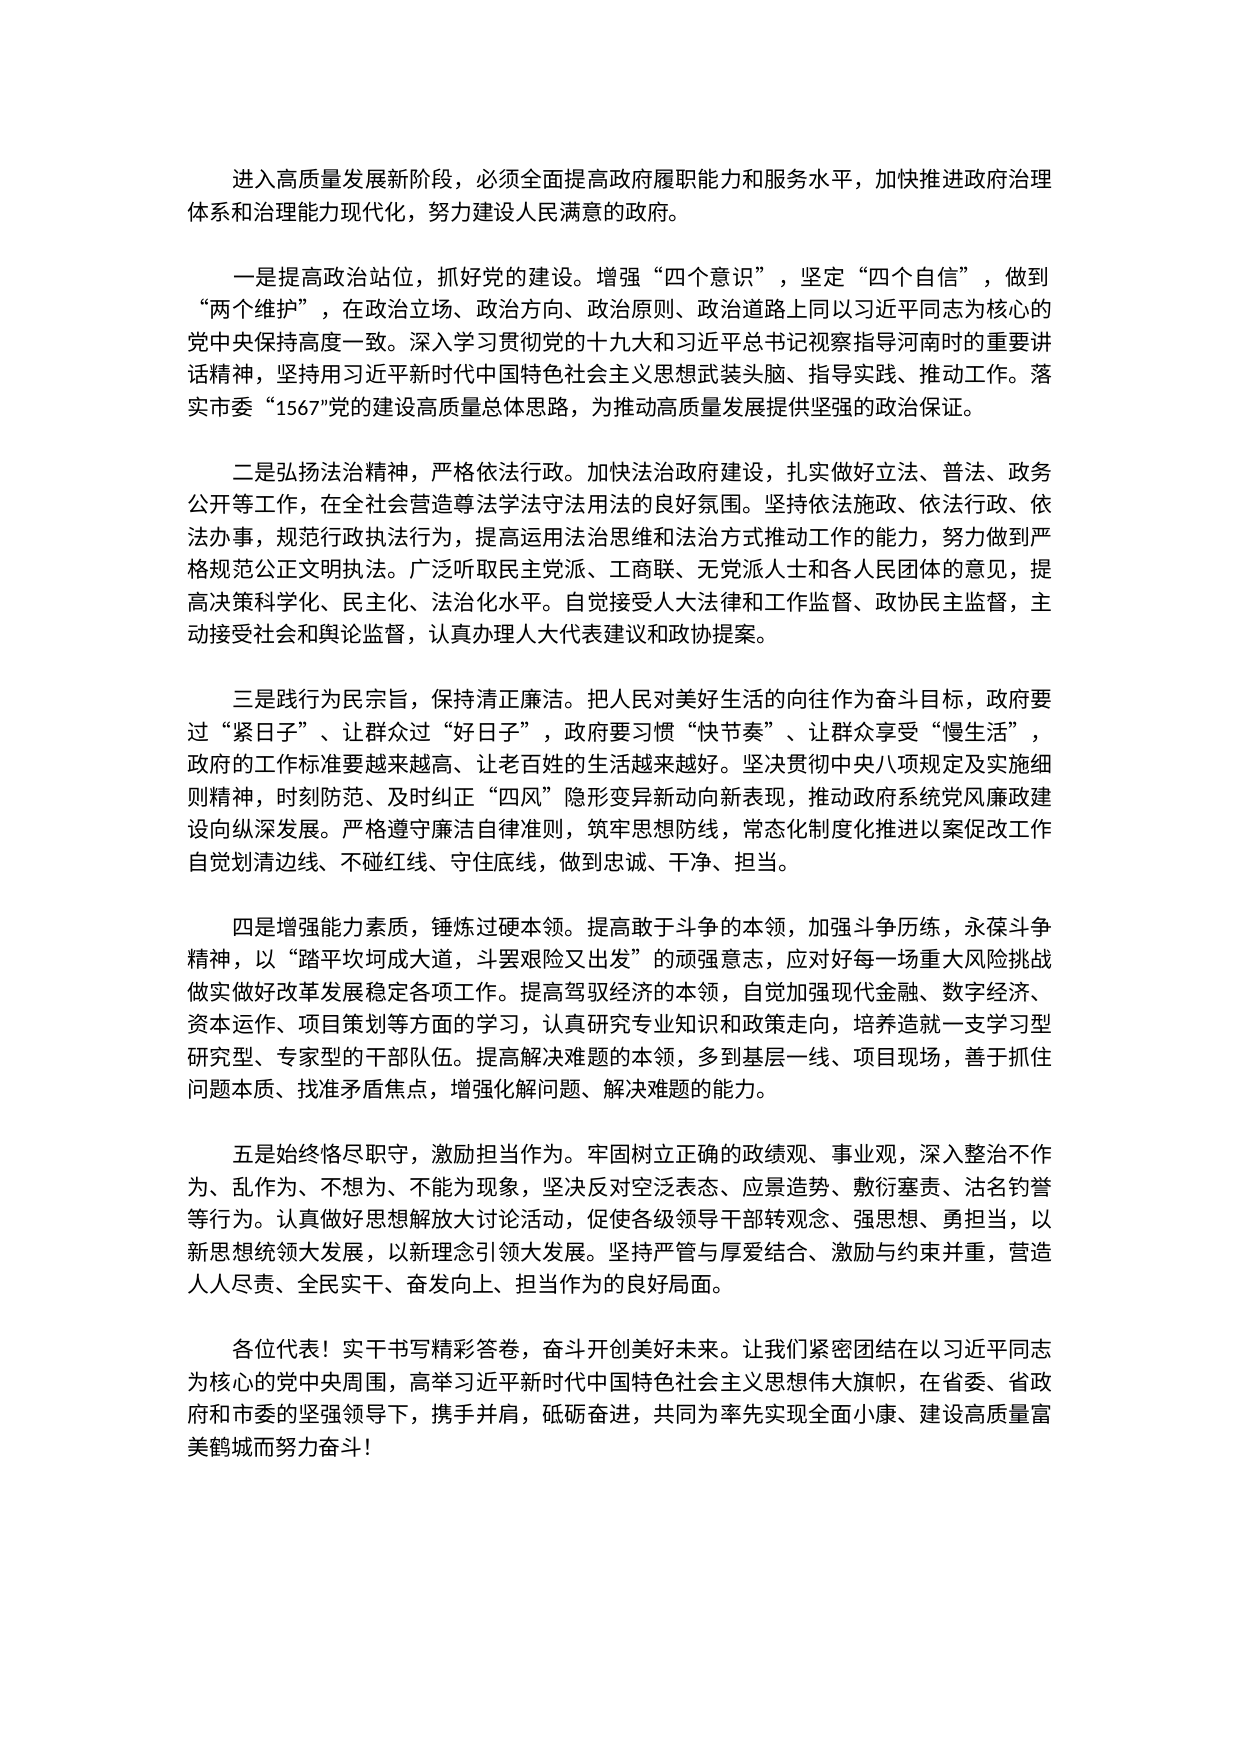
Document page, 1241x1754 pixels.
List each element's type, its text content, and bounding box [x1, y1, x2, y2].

text 各位代表！实干书写精彩答卷，奋斗开创美好未来。让我们紧密团结在以习近平同志为核心的党中央周围，高举习近平新时代中国特色社会主义思想伟大旗帜，在省委、省政府和市委的坚强领导下，携手并肩，砥砺奋进，共同为率先实现全面小康、建设高质量富美鹤城而努力奋斗！ [187, 1332, 1053, 1462]
text 五是始终恪尽职守，激励担当作为。牢固树立正确的政绩观、事业观，深入整治不作为、乱作为、不想为、不能为现象，坚决反对空泛表态、应景造势、敷衍塞责、沽名钓誉等行为。认真做好思想解放大讨论活动，促使各级领导干部转观念、强思想、勇担当，以新思想统领大发展，以新理念引领大发展。坚持严管与厚爱结合、激励与约束并重，营造人人尽责、全民实干、奋发向上、担当作为的良好局面。 [187, 1137, 1053, 1299]
text 四是增强能力素质，锤炼过硬本领。提高敢于斗争的本领，加强斗争历练，永葆斗争精神，以“踏平坎坷成大道，斗罢艰险又出发”的顽强意志，应对好每一场重大风险挑战，做实做好改革发展稳定各项工作。提高驾驭经济的本领，自觉加强现代金融、数字经济、资本运作、项目策划等方面的学习，认真研究专业知识和政策走向，培养造就一支学习型、研究型、专家型的干部队伍。提高解决难题的本领，多到基层一线、项目现场，善于抓住问题本质、找准矛盾焦点，增强化解问题、解决难题的能力。 [187, 909, 1053, 1104]
text 三是践行为民宗旨，保持清正廉洁。把人民对美好生活的向往作为奋斗目标，政府要过“紧日子”、让群众过“好日子”，政府要习惯“快节奏”、让群众享受“慢生活”，政府的工作标准要越来越高、让老百姓的生活越来越好。坚决贯彻中央八项规定及实施细则精神，时刻防范、及时纠正“四风”隐形变异新动向新表现，推动政府系统党风廉政建设向纵深发展。严格遵守廉洁自律准则，筑牢思想防线，常态化制度化推进以案促改工作，自觉划清边线、不碰红线、守住底线，做到忠诚、干净、担当。 [187, 682, 1053, 877]
text 进入高质量发展新阶段，必须全面提高政府履职能力和服务水平，加快推进政府治理体系和治理能力现代化，努力建设人民满意的政府。 [187, 162, 1053, 227]
text 一是提高政治站位，抓好党的建设。增强“四个意识”，坚定“四个自信”，做到“两个维护”，在政治立场、政治方向、政治原则、政治道路上同以习近平同志为核心的党中央保持高度一致。深入学习贯彻党的十九大和习近平总书记视察指导河南时的重要讲话精神，坚持用习近平新时代中国特色社会主义思想武装头脑、指导实践、推动工作。落实市委“1567”党的建设高质量总体思路，为推动高质量发展提供坚强的政治保证。 [187, 259, 1053, 422]
text 二是弘扬法治精神，严格依法行政。加快法治政府建设，扎实做好立法、普法、政务公开等工作，在全社会营造尊法学法守法用法的良好氛围。坚持依法施政、依法行政、依法办事，规范行政执法行为，提高运用法治思维和法治方式推动工作的能力，努力做到严格规范公正文明执法。广泛听取民主党派、工商联、无党派人士和各人民团体的意见，提高决策科学化、民主化、法治化水平。自觉接受人大法律和工作监督、政协民主监督，主动接受社会和舆论监督，认真办理人大代表建议和政协提案。 [187, 454, 1053, 649]
